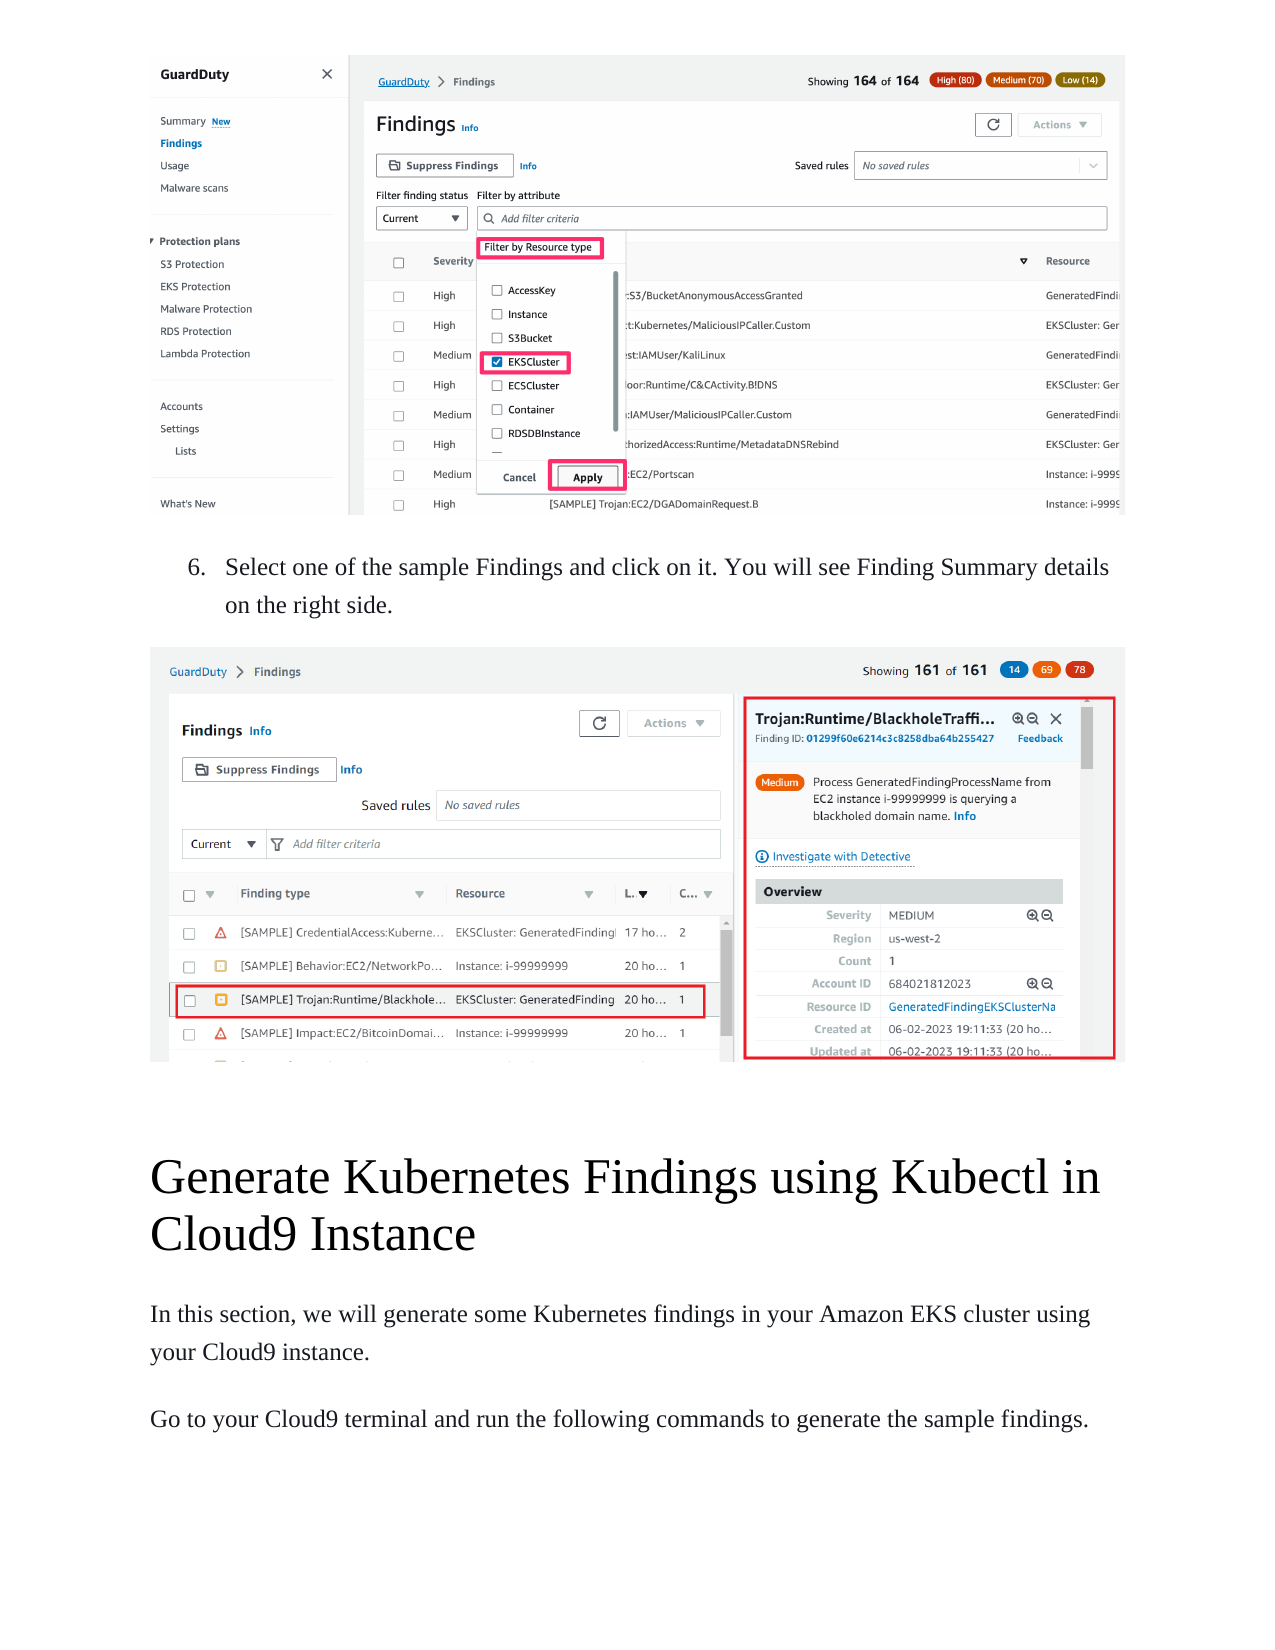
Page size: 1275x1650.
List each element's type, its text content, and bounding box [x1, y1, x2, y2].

text In this section, we will generate some Kubernetes findings in your Amazon EKS cluster using your Cloud9 instance. [150, 1291, 1125, 1366]
picture [150, 647, 1125, 1062]
list Select one of the sample Findings and click on it. You will see Finding Summary details on the right side. [187, 543, 1125, 618]
picture [150, 55, 1125, 515]
subtitle Generate Kubernetes Findings using Kubectl in Cloud9 Instance [150, 1147, 1125, 1262]
text Go to your Cloud9 terminal and run the following commands to generate the sample findings. [150, 1395, 1125, 1432]
